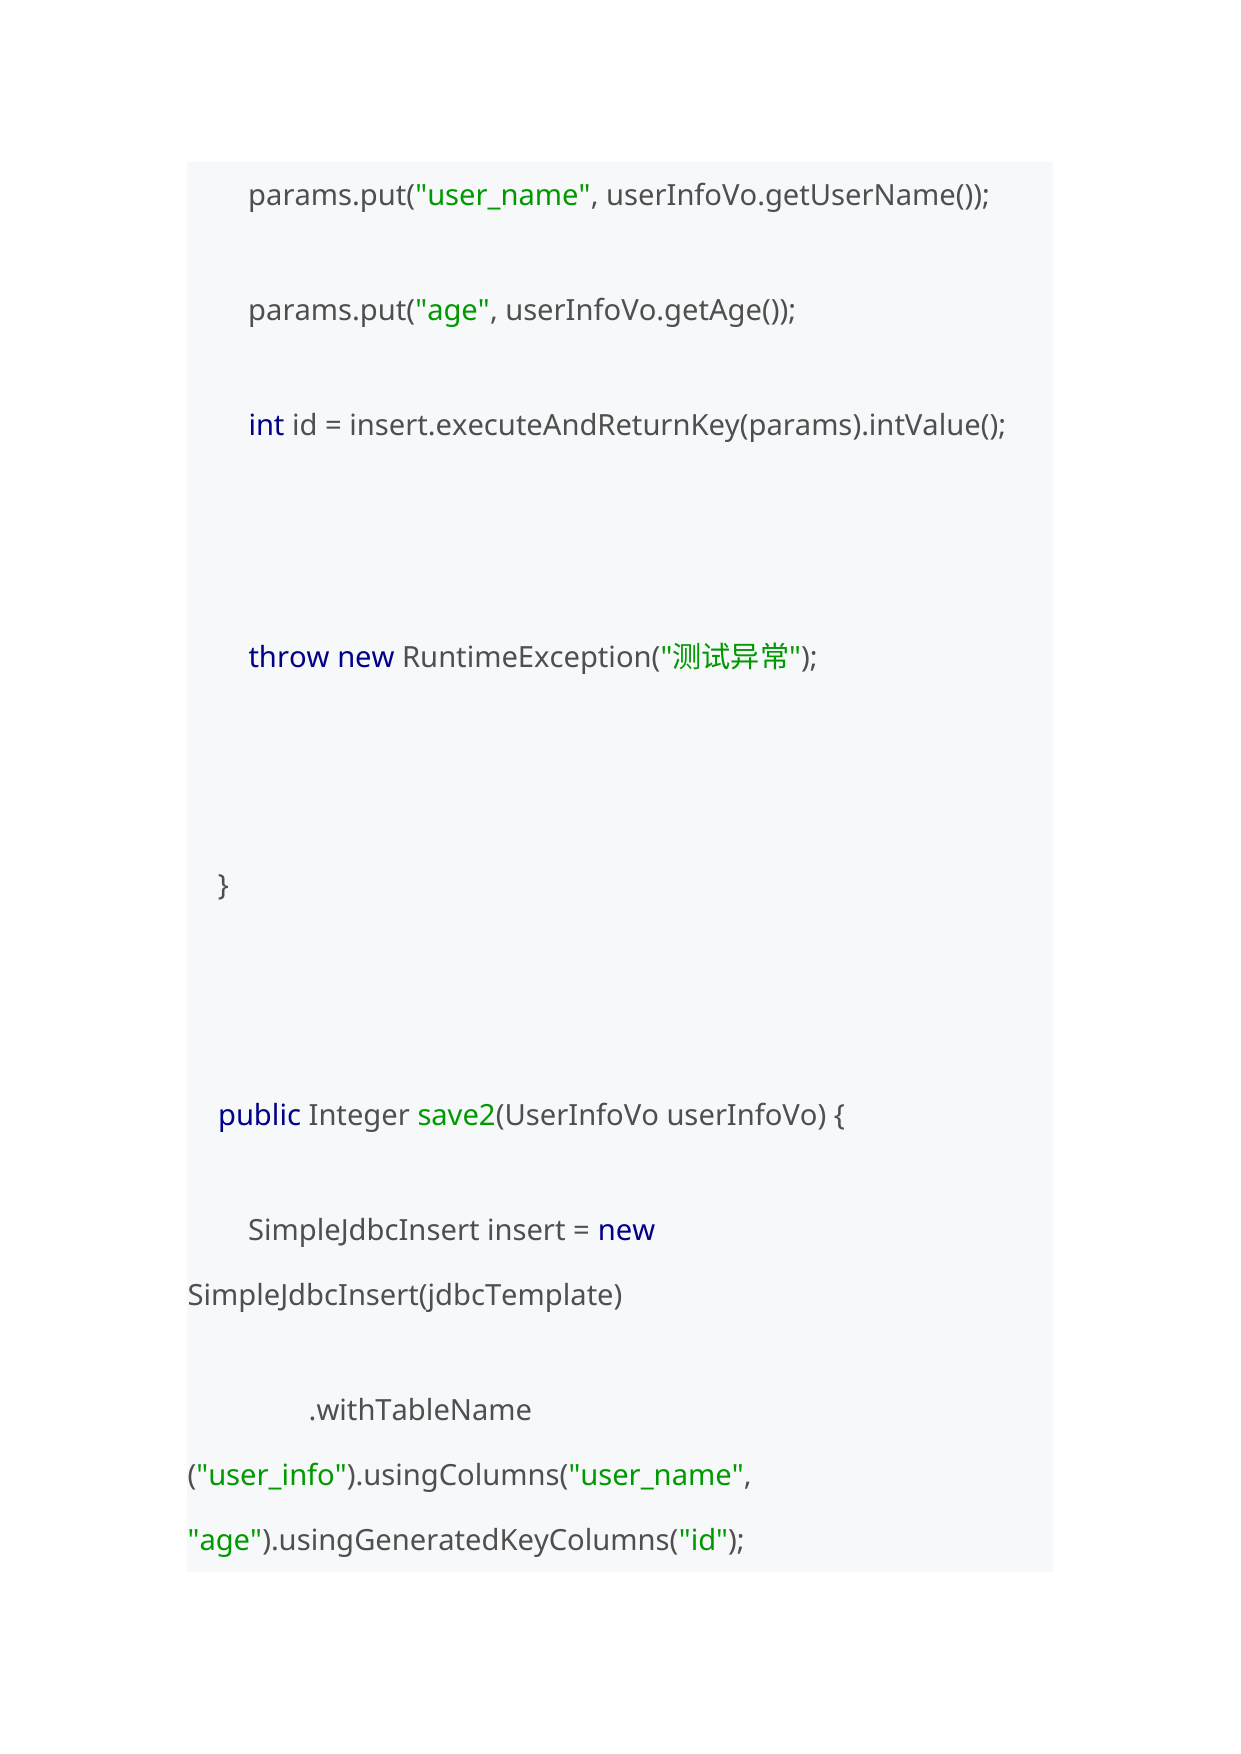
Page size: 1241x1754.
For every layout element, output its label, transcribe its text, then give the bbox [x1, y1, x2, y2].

text params.put("user_name", userInfoVo.getUserName()); [187, 162, 1053, 227]
text public Integer save2(UserInfoVo userInfoVo) { [187, 1082, 1053, 1147]
text SimpleJdbcInsert insert = new SimpleJdbcInsert(jdbcTemplate) [187, 1197, 1053, 1327]
text params.put("age", userInfoVo.getAge()); [187, 277, 1053, 342]
text } [187, 852, 1053, 917]
text .withTableName("user_info").usingColumns("user_name", "age").usingGeneratedKeyColumns("id"); [187, 1377, 1053, 1572]
text int id = insert.executeAndReturnKey(params).intValue(); [187, 392, 1053, 457]
text throw new RuntimeException("测试异常"); [187, 622, 1053, 687]
